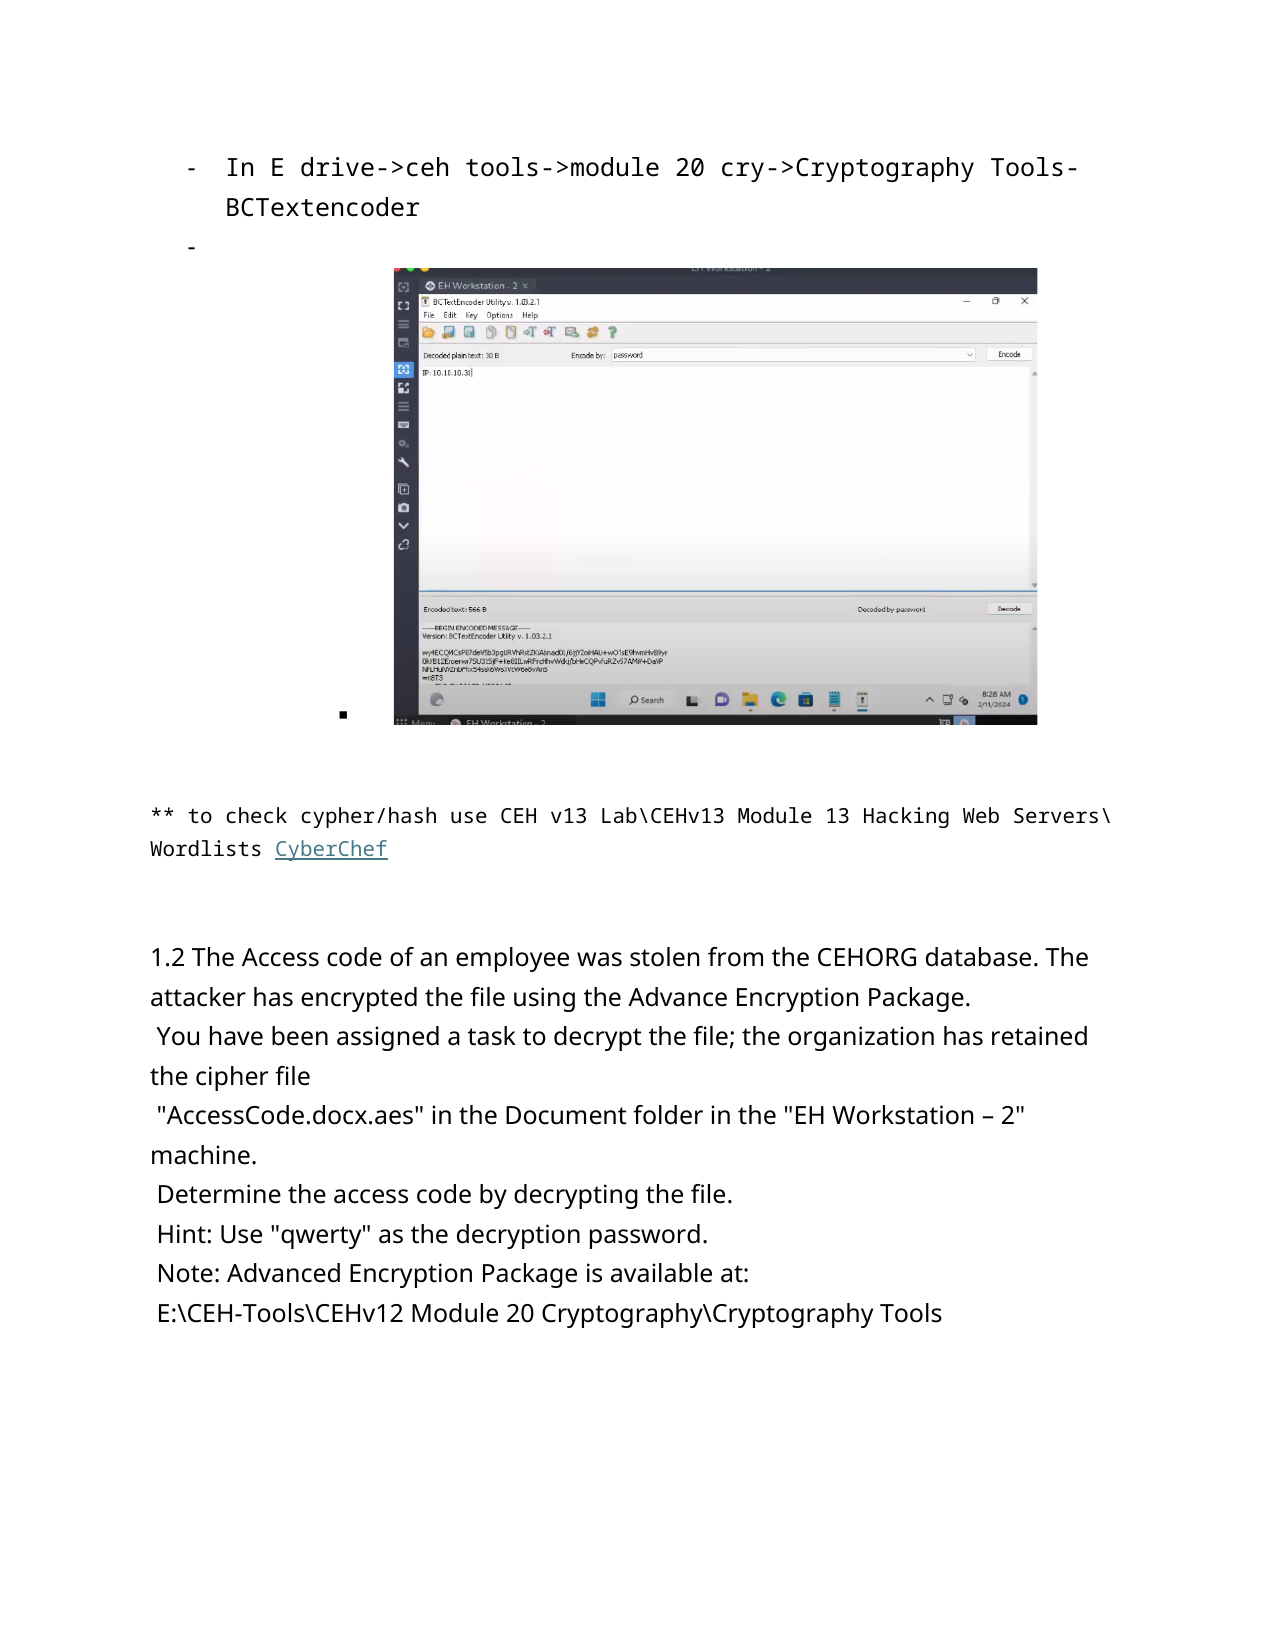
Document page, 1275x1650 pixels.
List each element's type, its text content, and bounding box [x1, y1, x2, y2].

text ** to check cypher/hash use CEH v13 Lab\CEHv13 Module 13 Hacking Web Servers\Wordlists CyberChef [150, 801, 1125, 863]
text 1.2 The Access code of an employee was stolen from the CEHORG database. The attacker has encrypted the file using the Advance Encryption Package. You have been assigned a task to decrypt the file; the organization has retained the cipher file "AccessCode.docx.aes" in the Document folder in the "EH Workstation – 2" machine. Determine the access code by decrypting the file. Hint: Use "qwerty" as the decryption password. Note: Advanced Encryption Package is available at: E:\CEH-Tools\CEHv12 Module 20 Cryptography\Cryptography Tools [150, 940, 1125, 1329]
list In E drive->ceh tools->module 20 cry->Cryptography Tools-BCTextencoder [187, 150, 1125, 223]
